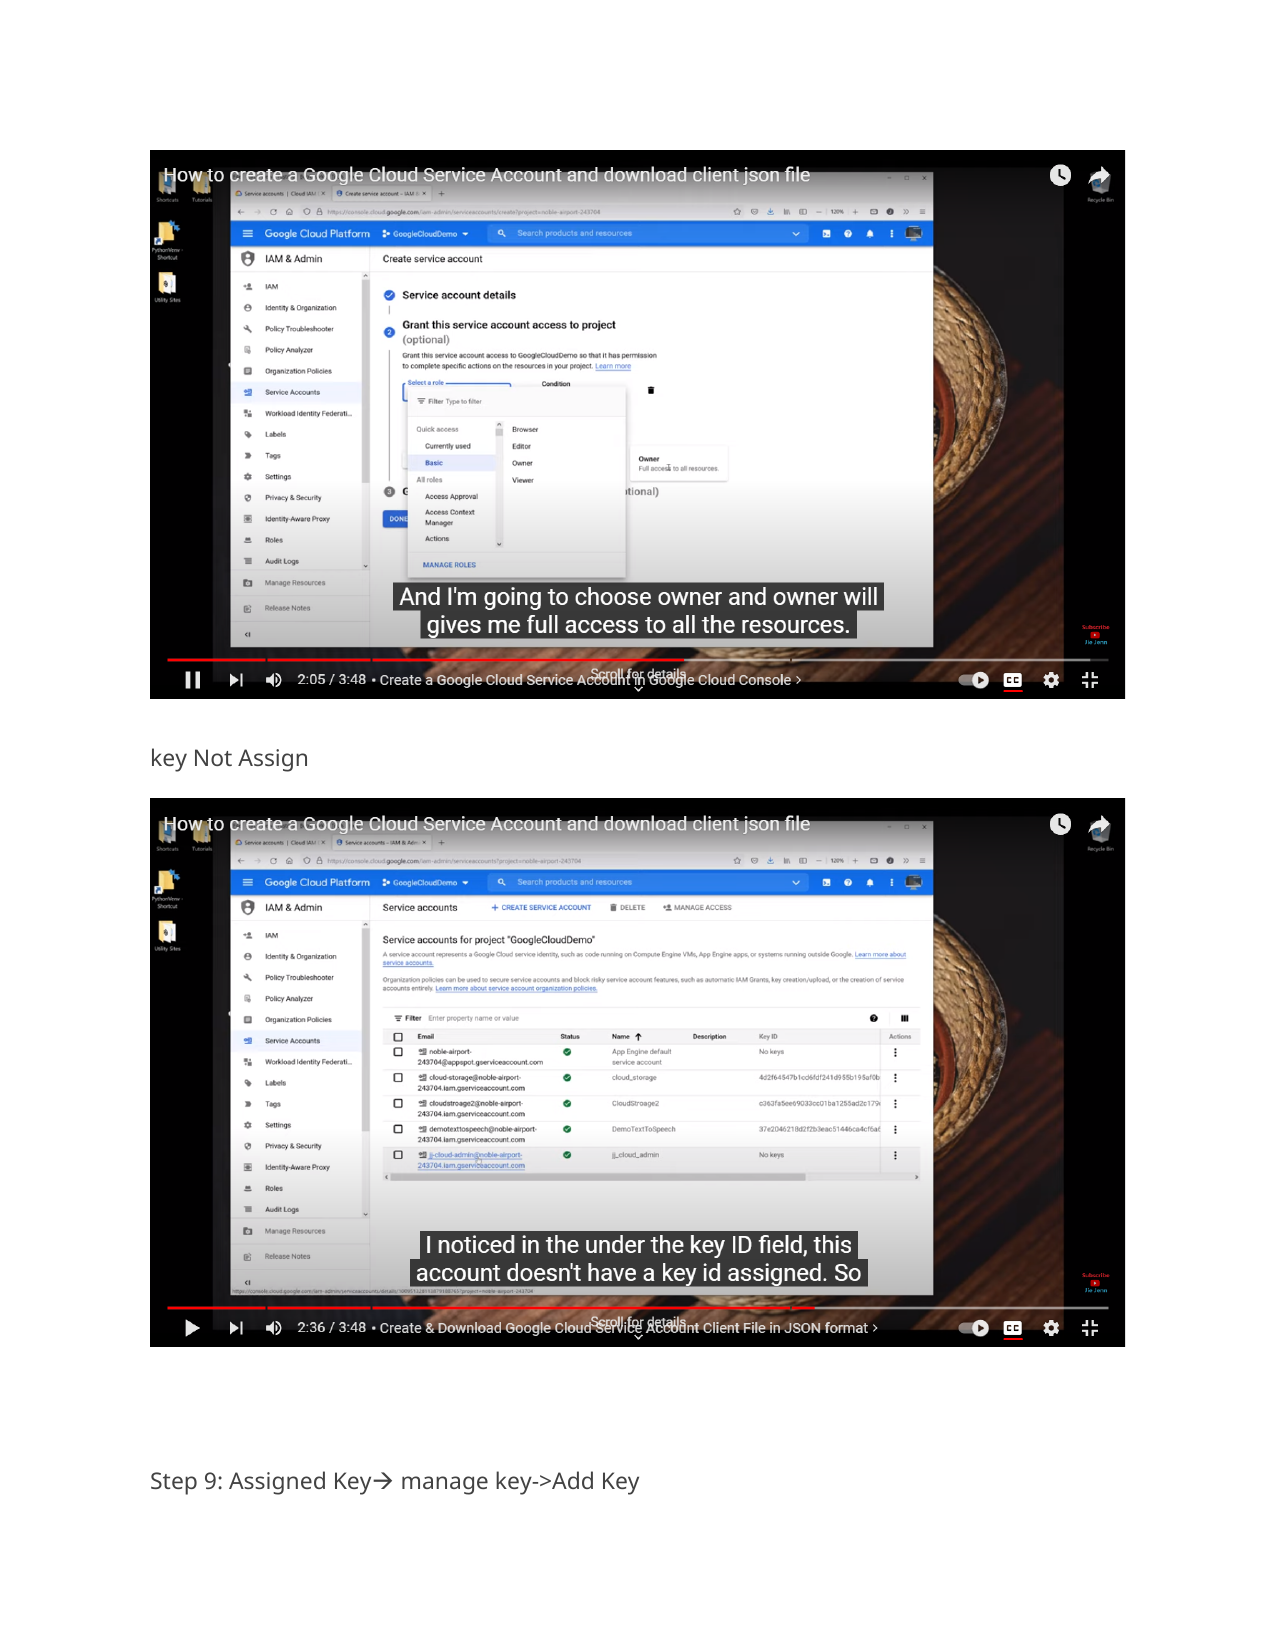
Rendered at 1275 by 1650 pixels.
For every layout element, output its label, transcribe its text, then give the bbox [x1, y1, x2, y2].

picture [150, 798, 1125, 1347]
subtitle Step 9: Assigned Key manage key->Add Key [150, 1446, 1125, 1496]
picture [150, 150, 1125, 699]
subtitle key Not Assign [150, 723, 1125, 773]
